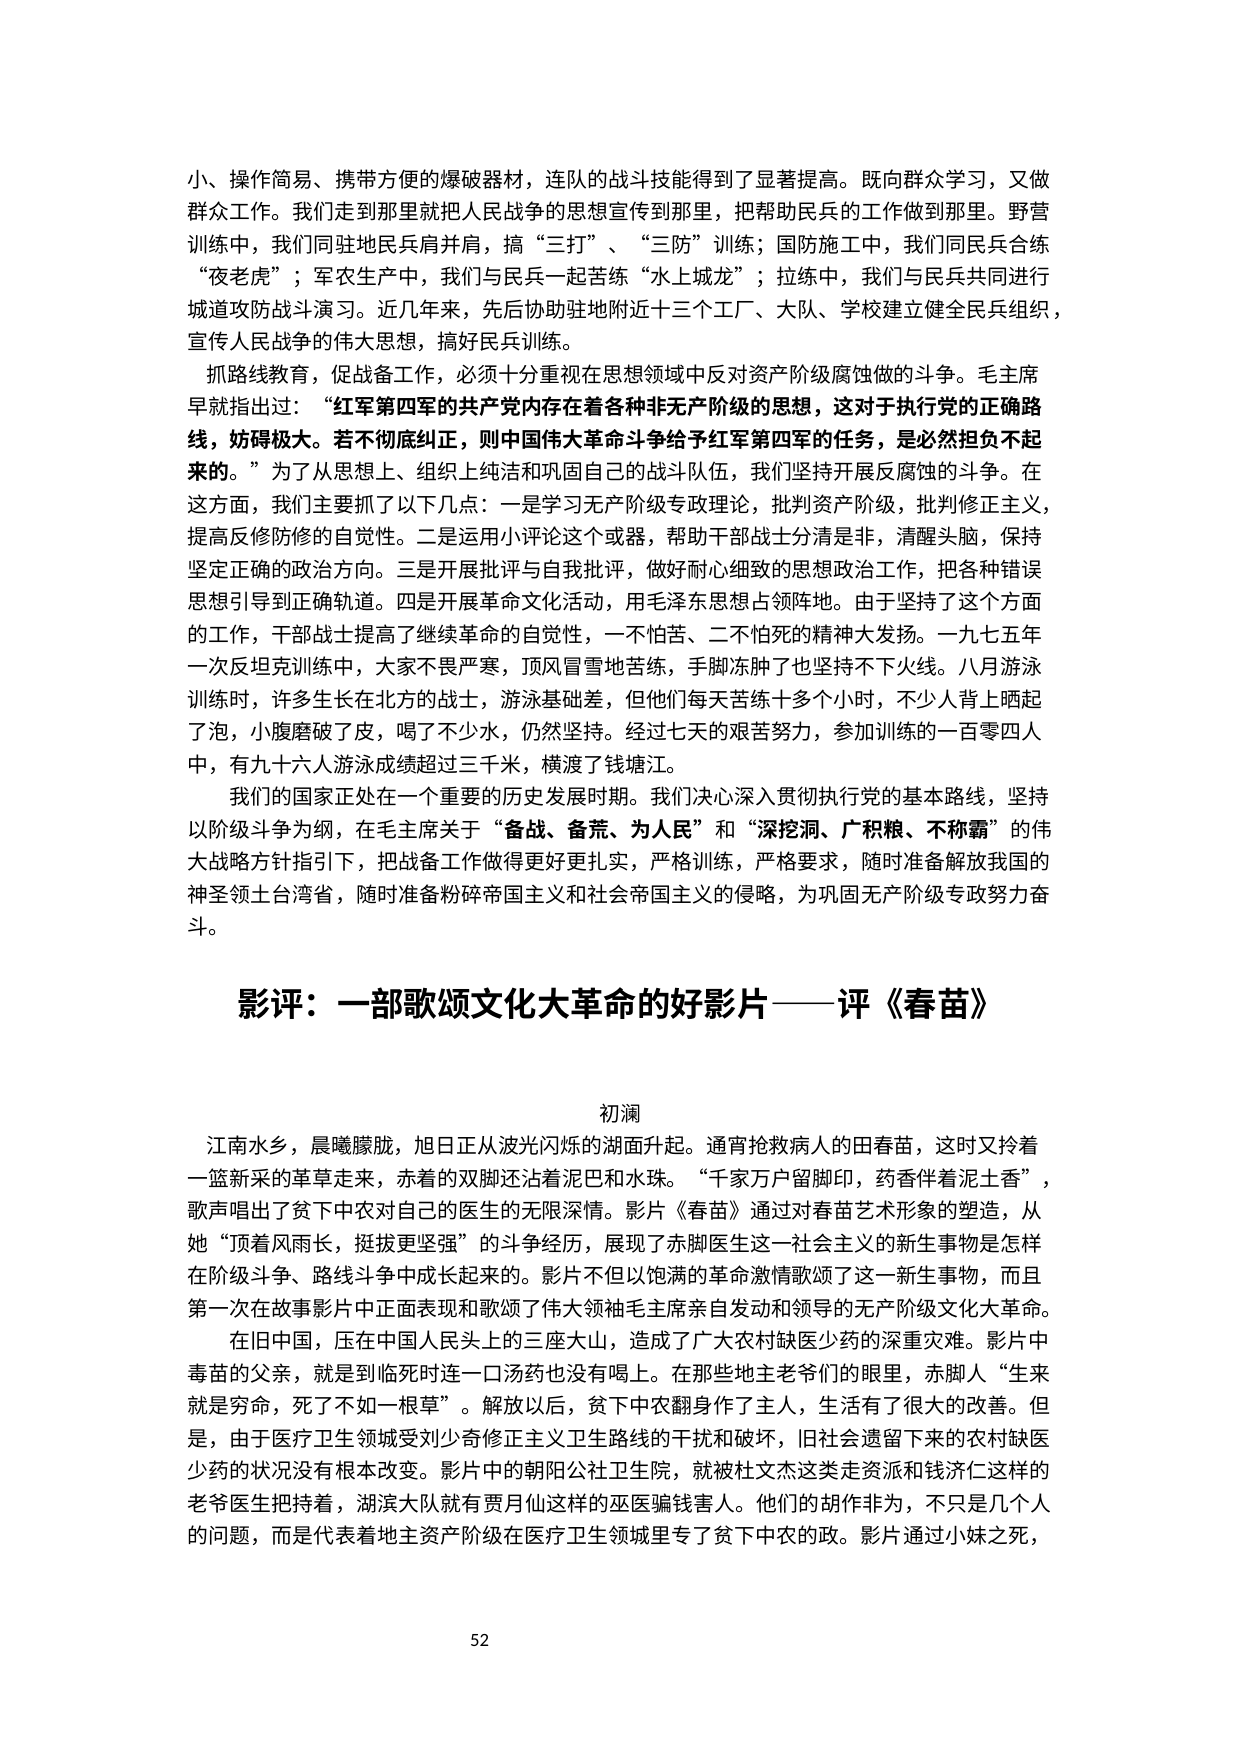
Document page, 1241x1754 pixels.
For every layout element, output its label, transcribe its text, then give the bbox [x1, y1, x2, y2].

text 江南水乡，晨曦朦胧，旭日正从波光闪烁的湖面升起。通宵抢救病人的田春苗，这时又拎着一篮新采的革草走来，赤着的双脚还沾着泥巴和水珠。“千家万户留脚印，药香伴着泥土香”，歌声唱出了贫下中农对自己的医生的无限深情。影片《春苗》通过对春苗艺术形象的塑造，从她“顶着风雨长，挺拔更坚强”的斗争经历，展现了赤脚医生这一社会主义的新生事物是怎样在阶级斗争、路线斗争中成长起来的。影片不但以饱满的革命激情歌颂了这一新生事物，而且第一次在故事影片中正面表现和歌颂了伟大领袖毛主席亲自发动和领导的无产阶级文化大革命。 [187, 1128, 1053, 1323]
text 抓路线教育，促战备工作，必须十分重视在思想领域中反对资产阶级腐蚀做的斗争。毛主席早就指出过：“红军第四军的共产党内存在着各种非无产阶级的思想，这对于执行党的正确路线，妨碍极大。若不彻底纠正，则中国伟大革命斗争给予红军第四军的任务，是必然担负不起来的。”为了从思想上、组织上纯洁和巩固自己的战斗队伍，我们坚持开展反腐蚀的斗争。在这方面，我们主要抓了以下几点：一是学习无产阶级专政理论，批判资产阶级，批判修正主义，提高反修防修的自觉性。二是运用小评论这个或器，帮助干部战士分清是非，清醒头脑，保持坚定正确的政治方向。三是开展批评与自我批评，做好耐心细致的思想政治工作，把各种错误思想引导到正确轨道。四是开展革命文化活动，用毛泽东思想占领阵地。由于坚持了这个方面的工作，干部战士提高了继续革命的自觉性，一不怕苦、二不怕死的精神大发扬。一九七五年一次反坦克训练中，大家不畏严寒，顶风冒雪地苦练，手脚冻肿了也坚持不下火线。八月游泳训练时，许多生长在北方的战士，游泳基础差，但他们每天苦练十多个小时，不少人背上晒起了泡，小腹磨破了皮，喝了不少水，仍然坚持。经过七天的艰苦努力，参加训练的一百零四人中，有九十六人游泳成绩超过三千米，横渡了钱塘江。 [187, 357, 1053, 779]
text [187, 162, 1053, 357]
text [187, 1323, 1053, 1551]
text 初澜 [187, 1096, 1053, 1128]
text 我们的国家正处在一个重要的历史发展时期。我们决心深入贯彻执行党的基本路线，坚持以阶级斗争为纲，在毛主席关于“备战、备荒、为人民”和“深挖洞、广积粮、不称霸”的伟大战略方针指引下，把战备工作做得更好更扎实，严格训练，严格要求，随时准备解放我国的神圣领土台湾省，随时准备粉碎帝国主义和社会帝国主义的侵略，为巩固无产阶级专政努力奋斗。 [187, 779, 1053, 942]
subtitle 影评：一部歌颂文化大革命的好影片——评《春苗》 [187, 969, 1053, 1034]
